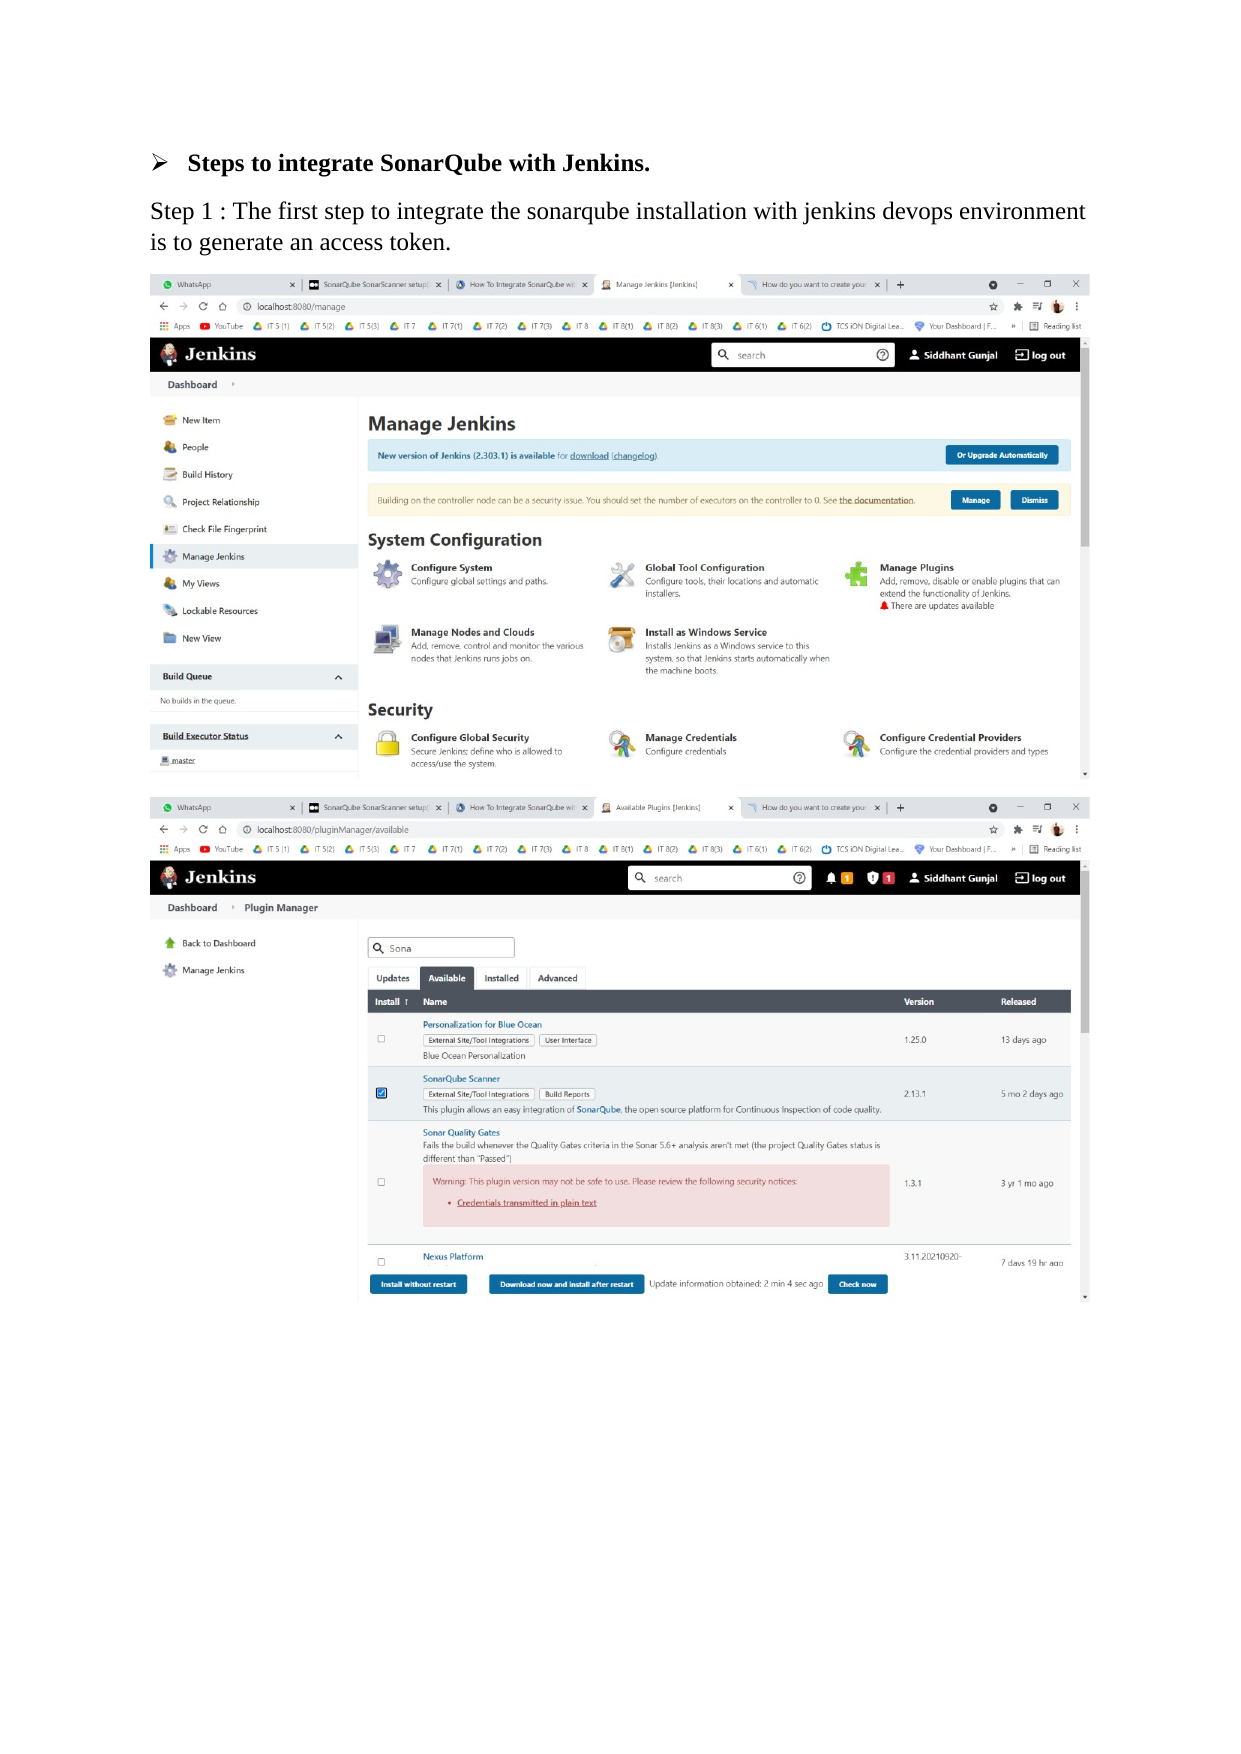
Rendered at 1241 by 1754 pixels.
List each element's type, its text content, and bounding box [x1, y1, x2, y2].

subtitle Steps to integrate SonarQube with Jenkins. [150, 148, 1103, 177]
text Step 1 : The first step to integrate the sonarqube installation with jenkins devops environment is to generate an access token. [150, 196, 1088, 256]
picture [150, 274, 1090, 779]
picture [150, 797, 1090, 1302]
